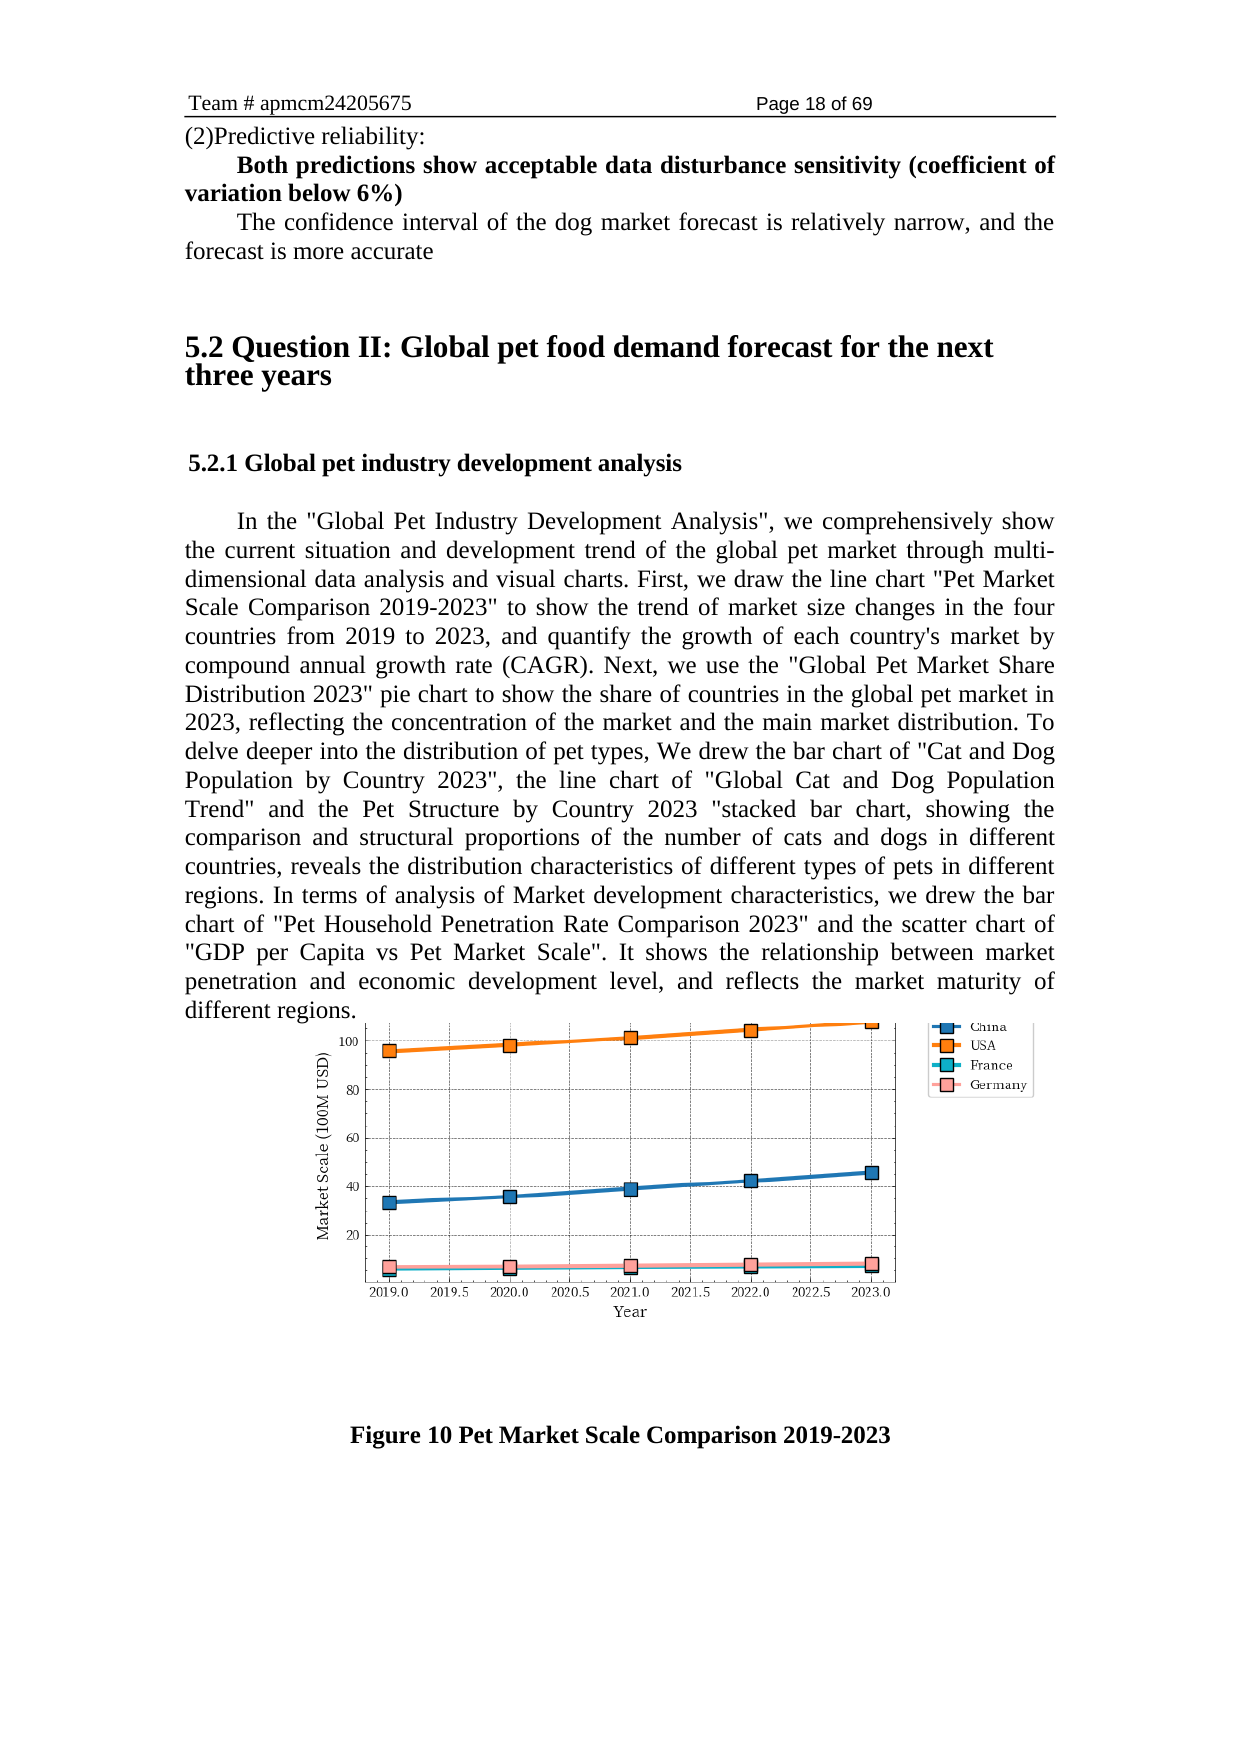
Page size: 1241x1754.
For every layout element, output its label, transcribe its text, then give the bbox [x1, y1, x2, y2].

text In the "Global Pet Industry Development Analysis", we comprehensively show the current situation and development trend of the global pet market through multi-dimensional data analysis and visual charts. First, we draw the line chart "Pet Market Scale Comparison 2019-2023" to show the trend of market size changes in the four countries from 2019 to 2023, and quantify the growth of each country's market by compound annual growth rate (CAGR). Next, we use the "Global Pet Market Share Distribution 2023" pie chart to show the share of countries in the global pet market in 2023, reflecting the concentration of the market and the main market distribution. To delve deeper into the distribution of pet types, We drew the bar chart of "Cat and Dog Population by Country 2023", the line chart of "Global Cat and Dog Population Trend" and the Pet Structure by Country 2023 "stacked bar chart, showing the comparison and structural proportions of the number of cats and dogs in different countries, reveals the distribution characteristics of different types of pets in different regions. In terms of analysis of Market development characteristics, we drew the bar chart of "Pet Household Penetration Rate Comparison 2023" and the scatter chart of "GDP per Capita vs Pet Market Scale". It shows the relationship between market penetration and economic development level, and reflects the market maturity of different regions. [184, 506, 1056, 1024]
text 5.2.1 Global pet industry development analysis [188, 450, 1056, 477]
text 5.2 Question II: Global pet food demand forecast for the next three years [184, 334, 1056, 392]
picture [311, 1023, 1037, 1325]
text (2)Predictive reliability: [184, 121, 1056, 150]
text Both predictions show acceptable data disturbance sensitivity (coefficient of variation below 6%) [184, 150, 1056, 207]
text Figure 10 Pet Market Scale Comparison 2019-2023 [184, 1422, 1056, 1449]
text The confidence interval of the dog market forecast is relatively narrow, and the forecast is more accurate [184, 207, 1056, 265]
